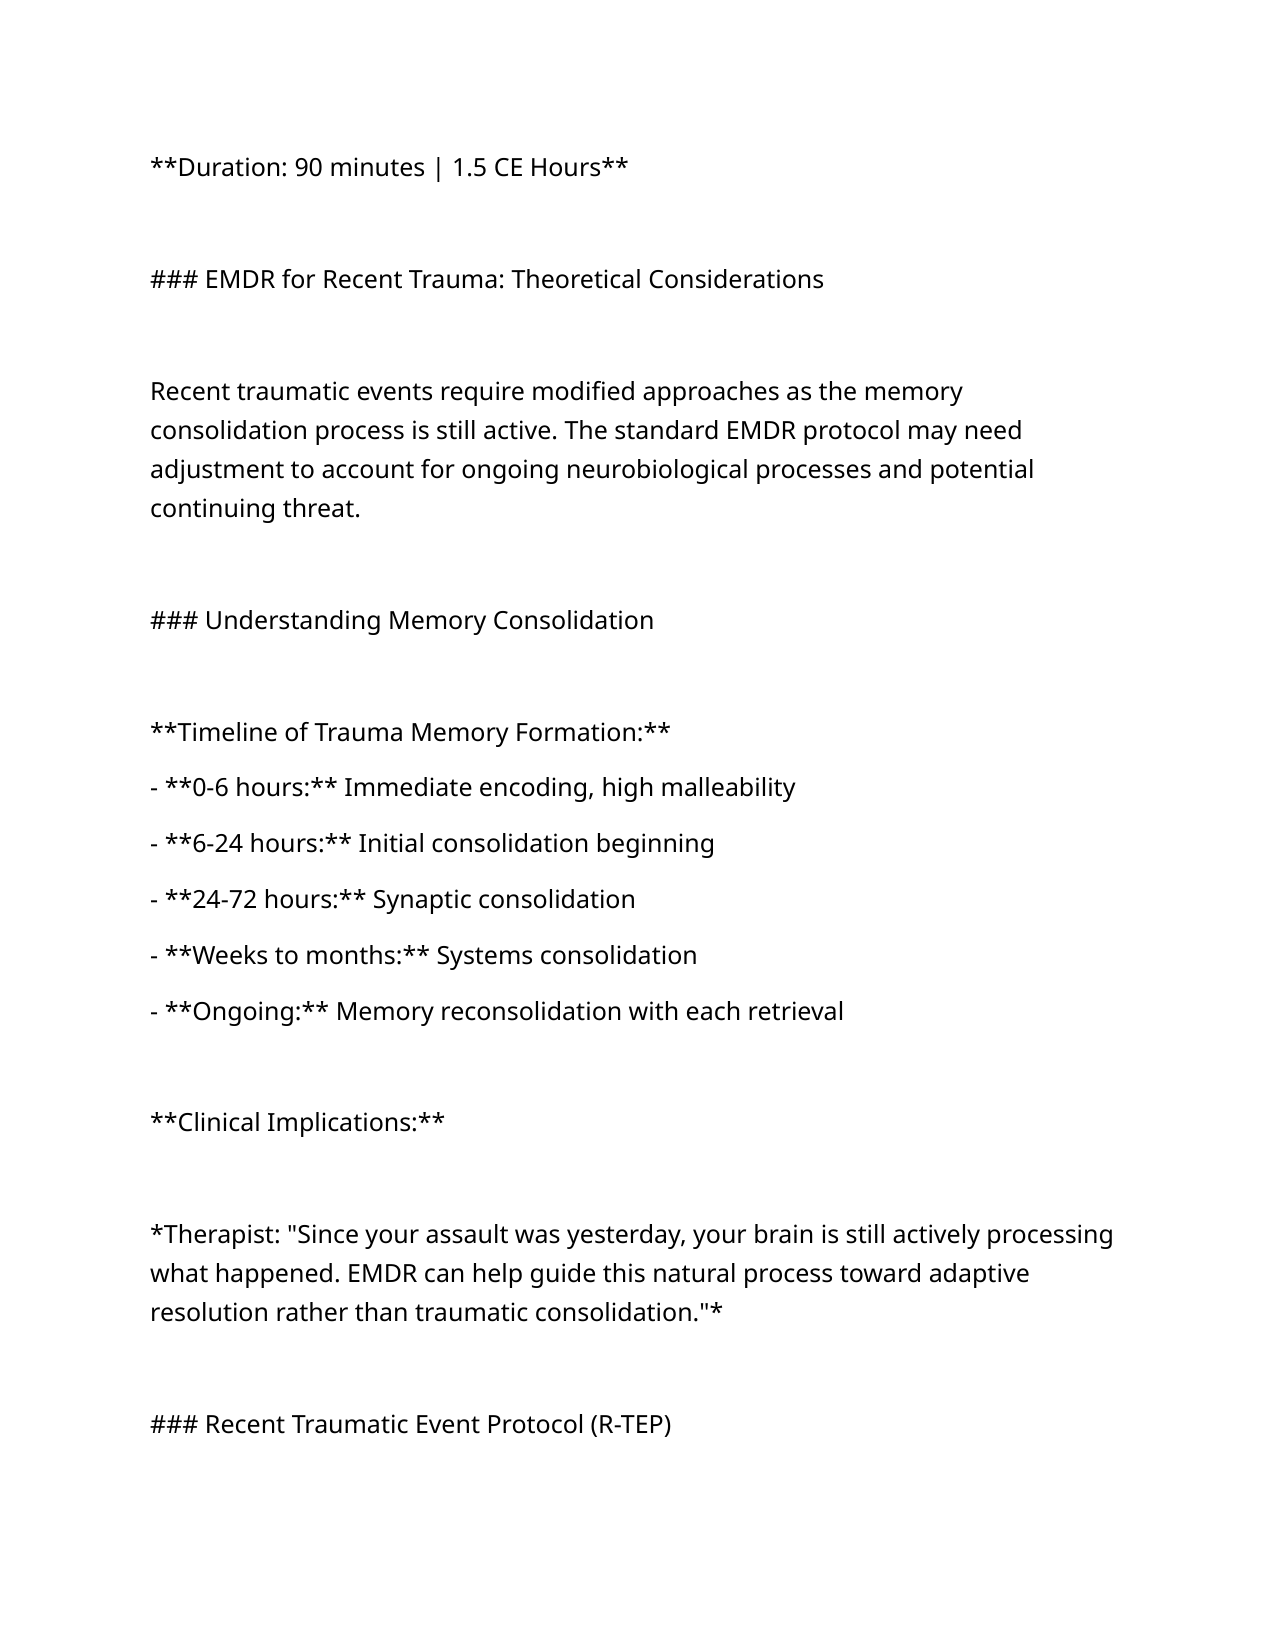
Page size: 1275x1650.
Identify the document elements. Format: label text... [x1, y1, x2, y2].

text *Therapist: "Since your assault was yesterday, your brain is still actively processing what happened. EMDR can help guide this natural process toward adaptive resolution rather than traumatic consolidation."* [150, 1217, 1125, 1329]
text ### Recent Traumatic Event Protocol (R-TEP) [150, 1407, 1125, 1441]
text **Duration: 90 minutes | 1.5 CE Hours** [150, 150, 1125, 184]
text Recent traumatic events require modified approaches as the memory consolidation process is still active. The standard EMDR protocol may need adjustment to account for ongoing neurobiological processes and potential continuing threat. [150, 373, 1125, 525]
text - **0-6 hours:** Immediate encoding, high malleability [150, 770, 1125, 804]
text - **Ongoing:** Memory reconsolidation with each retrieval [150, 993, 1125, 1027]
text **Clinical Implications:** [150, 1105, 1125, 1139]
text - **Weeks to months:** Systems consolidation [150, 937, 1125, 972]
text - **24-72 hours:** Synaptic consolidation [150, 882, 1125, 916]
text **Timeline of Trauma Memory Formation:** [150, 714, 1125, 748]
text ### EMDR for Recent Trauma: Theoretical Considerations [150, 262, 1125, 296]
text ### Understanding Memory Consolidation [150, 602, 1125, 637]
text - **6-24 hours:** Initial consolidation beginning [150, 826, 1125, 860]
